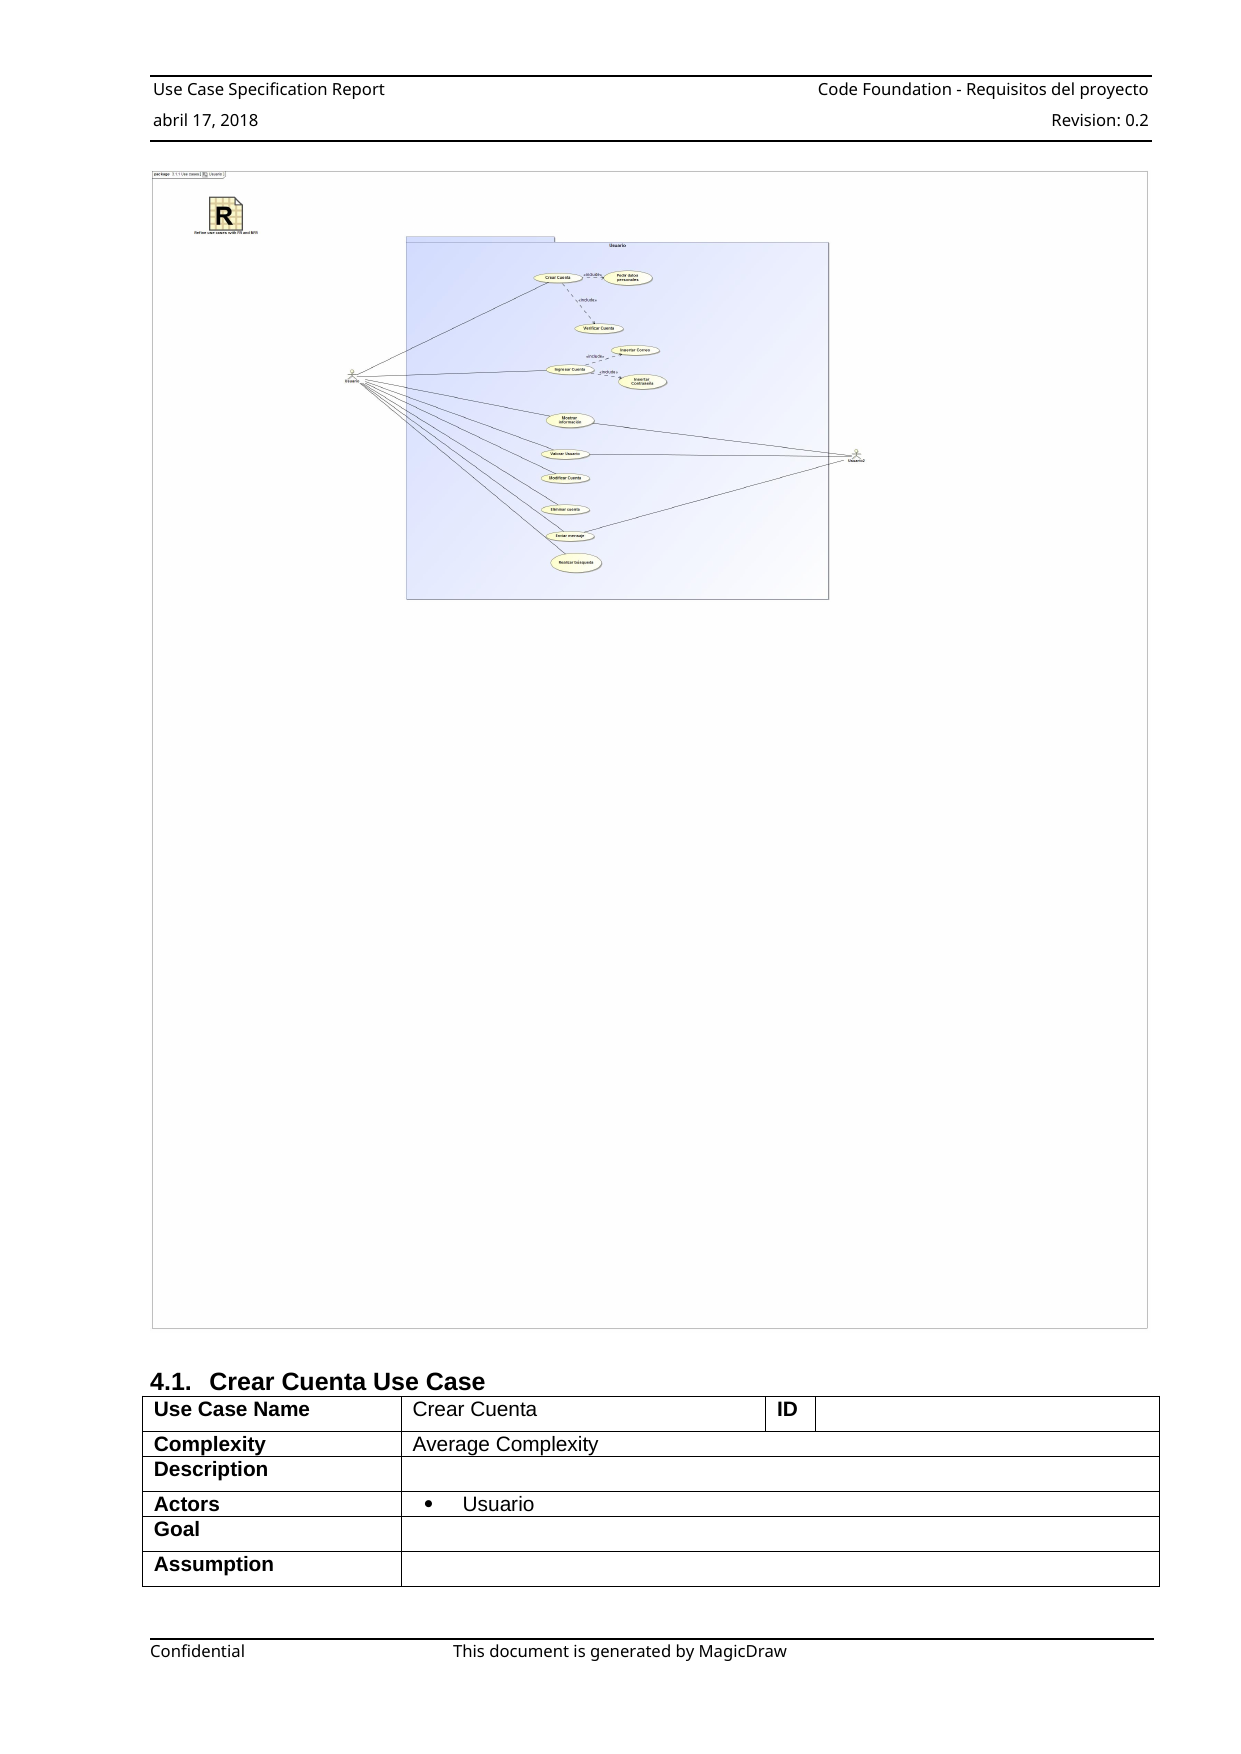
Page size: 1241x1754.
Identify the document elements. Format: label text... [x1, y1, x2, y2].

table_cell Goal [143, 1517, 401, 1551]
table_header ID [766, 1397, 815, 1431]
table_cell Usuario [402, 1492, 1159, 1516]
subtitle Crear Cuenta Use Case [150, 1367, 1152, 1396]
table_header Crear Cuenta [402, 1397, 765, 1431]
table_cell [402, 1517, 1159, 1551]
table_cell Complexity [143, 1432, 401, 1456]
table_cell [402, 1552, 1159, 1586]
table_header [816, 1397, 1159, 1431]
table_cell Actors [143, 1492, 401, 1516]
table_cell [402, 1457, 1159, 1491]
table_cell Average Complexity [402, 1432, 1159, 1456]
table_cell Description [143, 1457, 401, 1491]
picture [150, 170, 1152, 1333]
table_header Use Case Name [143, 1397, 401, 1431]
table_cell Assumption [143, 1552, 401, 1586]
